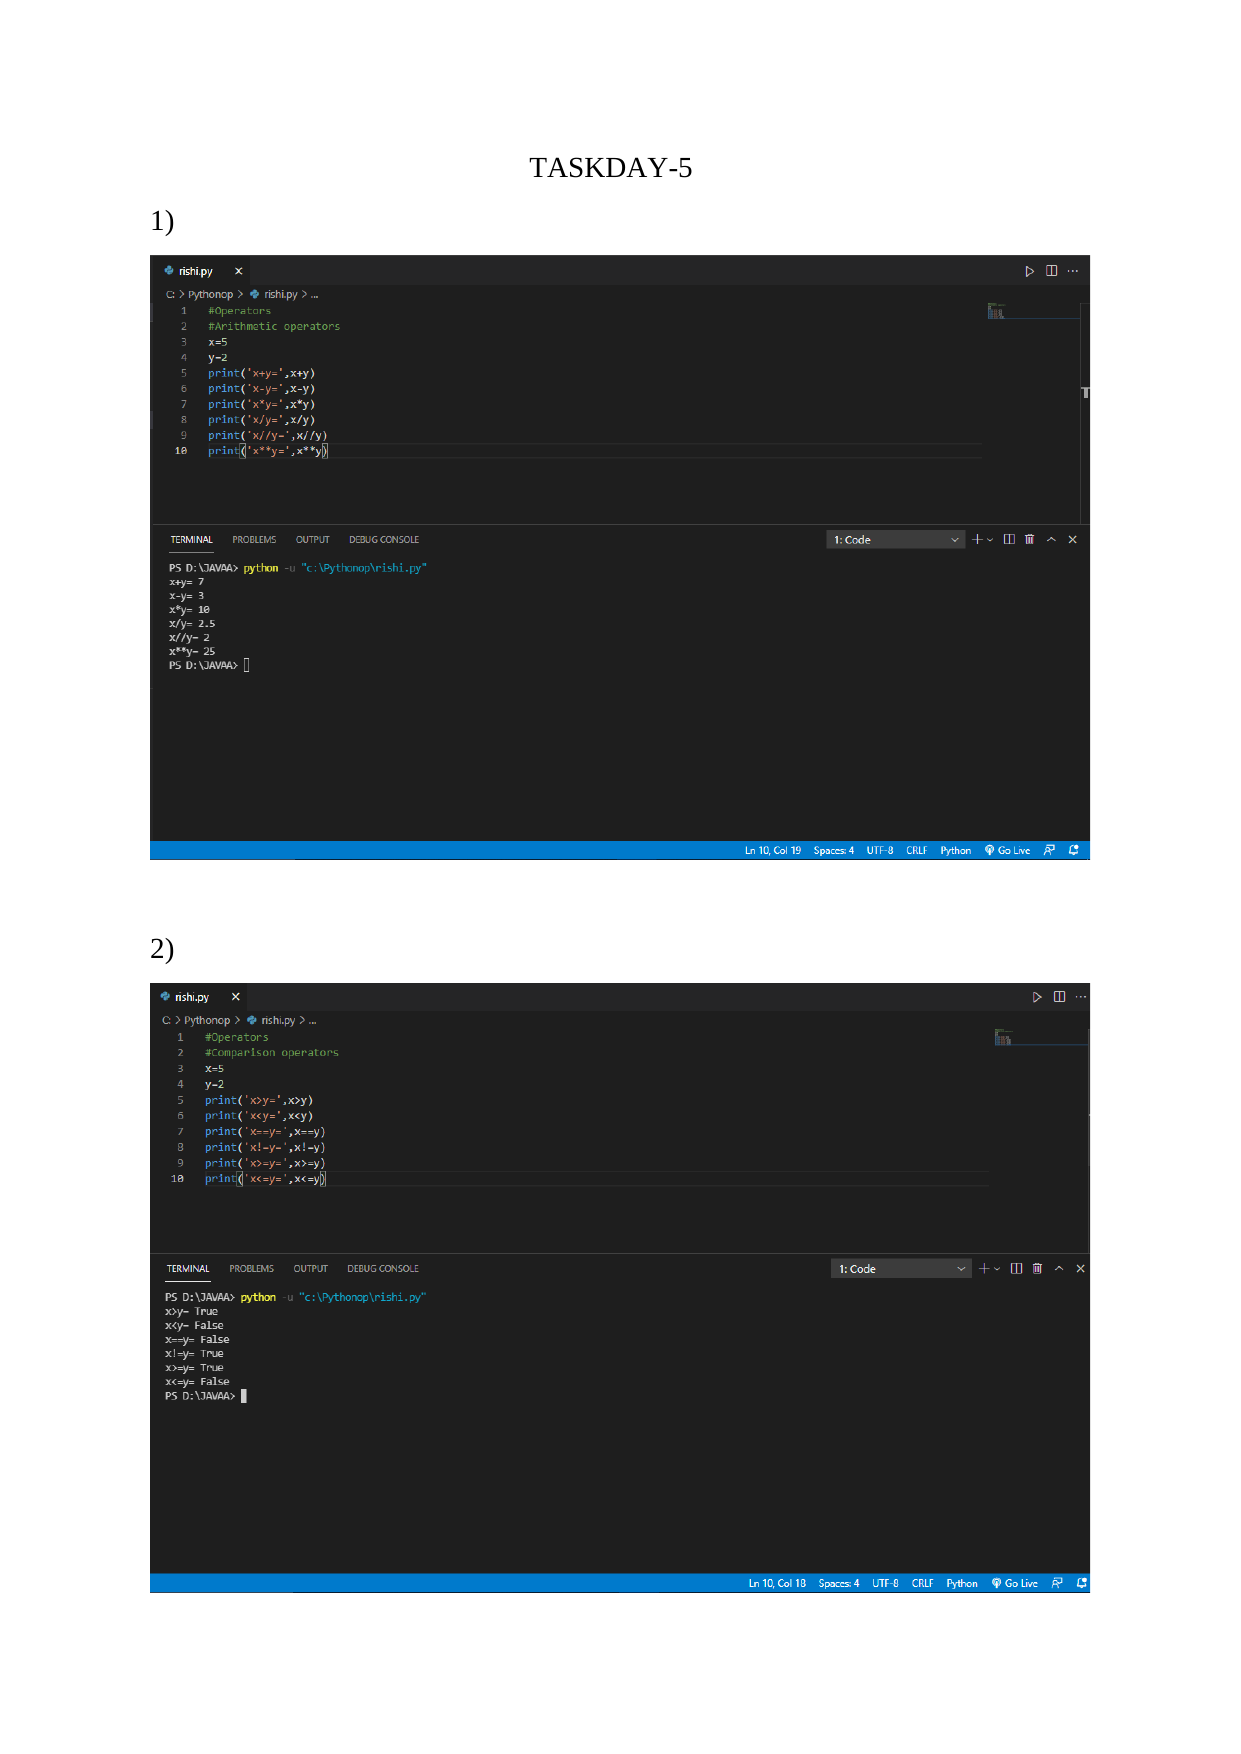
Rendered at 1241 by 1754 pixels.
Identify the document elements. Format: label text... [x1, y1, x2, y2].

picture [150, 255, 1091, 860]
text 2) [150, 931, 1090, 964]
text 1) [150, 203, 1090, 236]
picture [150, 983, 1091, 1593]
text TASKDAY-5 [150, 150, 1090, 183]
